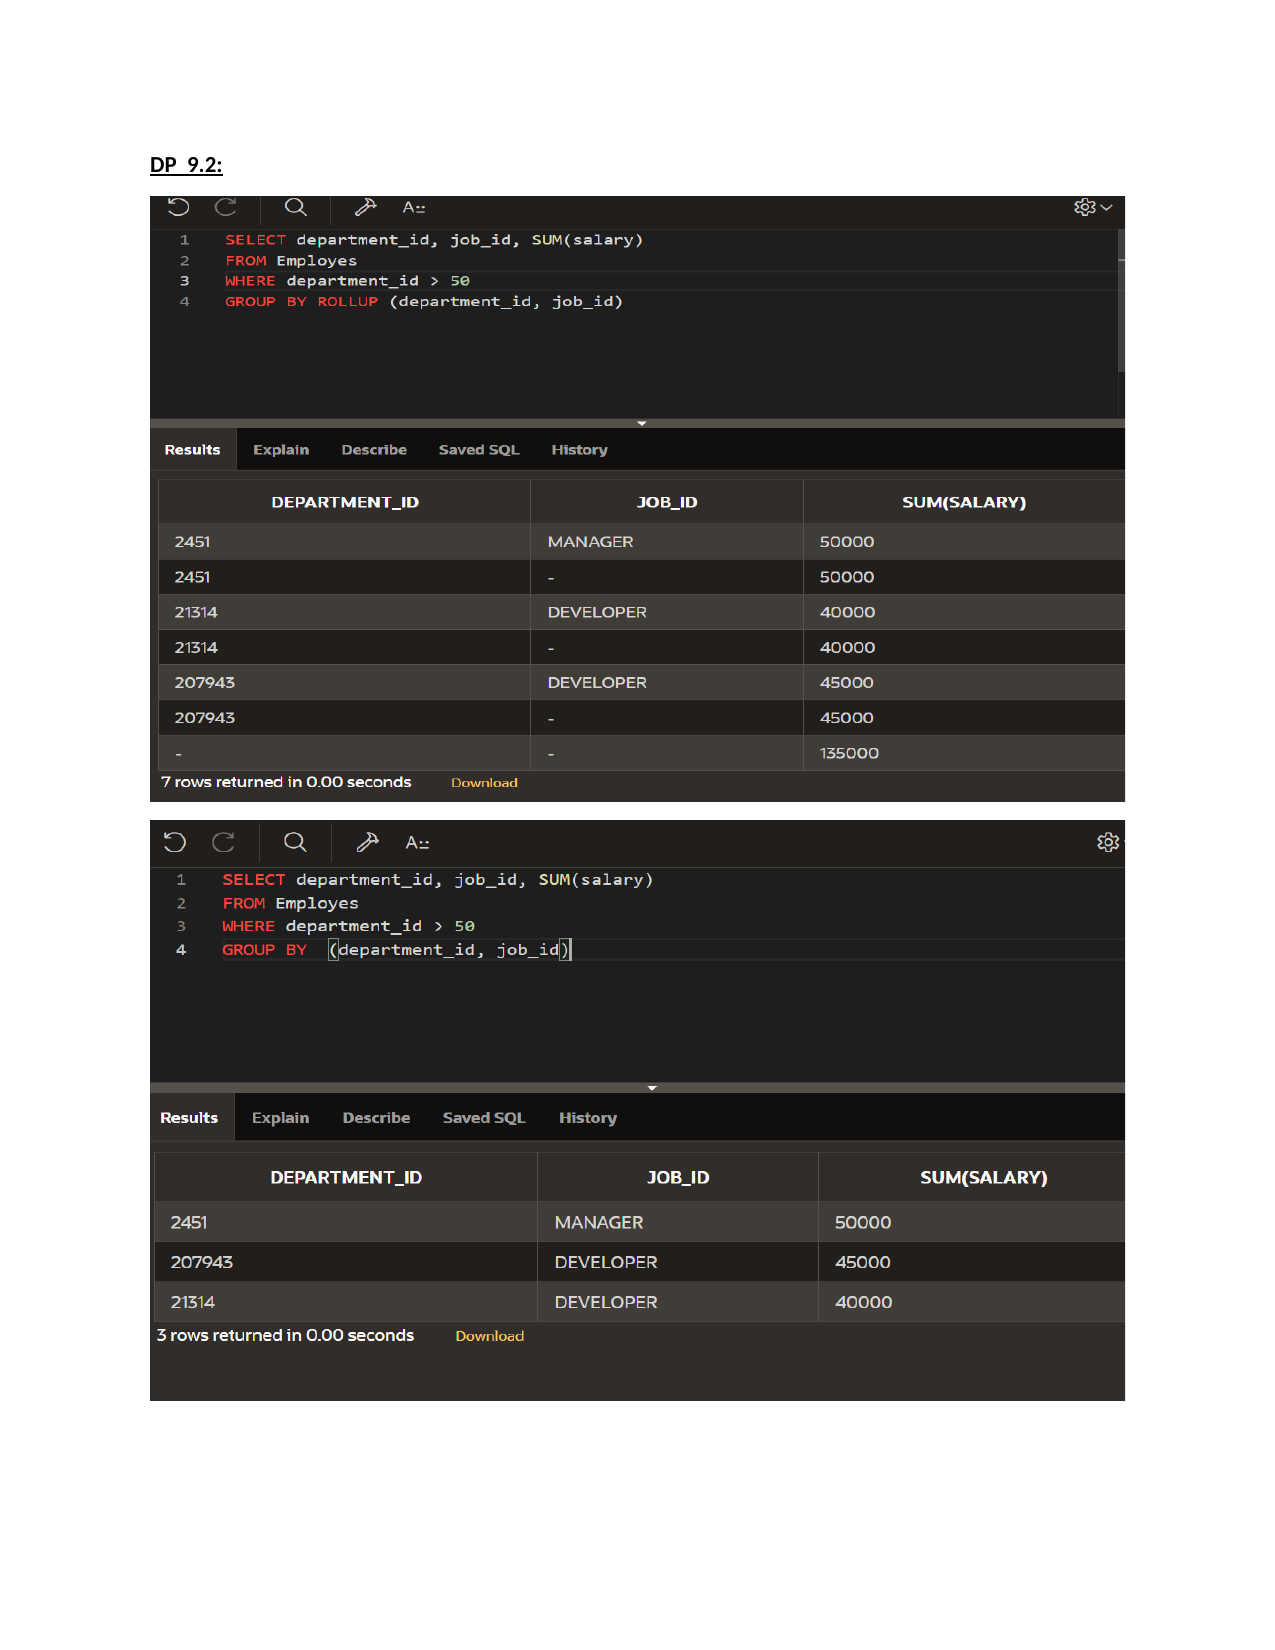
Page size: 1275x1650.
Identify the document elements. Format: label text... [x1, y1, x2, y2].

picture [150, 196, 1125, 802]
text DP 9.2: [150, 150, 1125, 178]
picture [150, 820, 1125, 1401]
